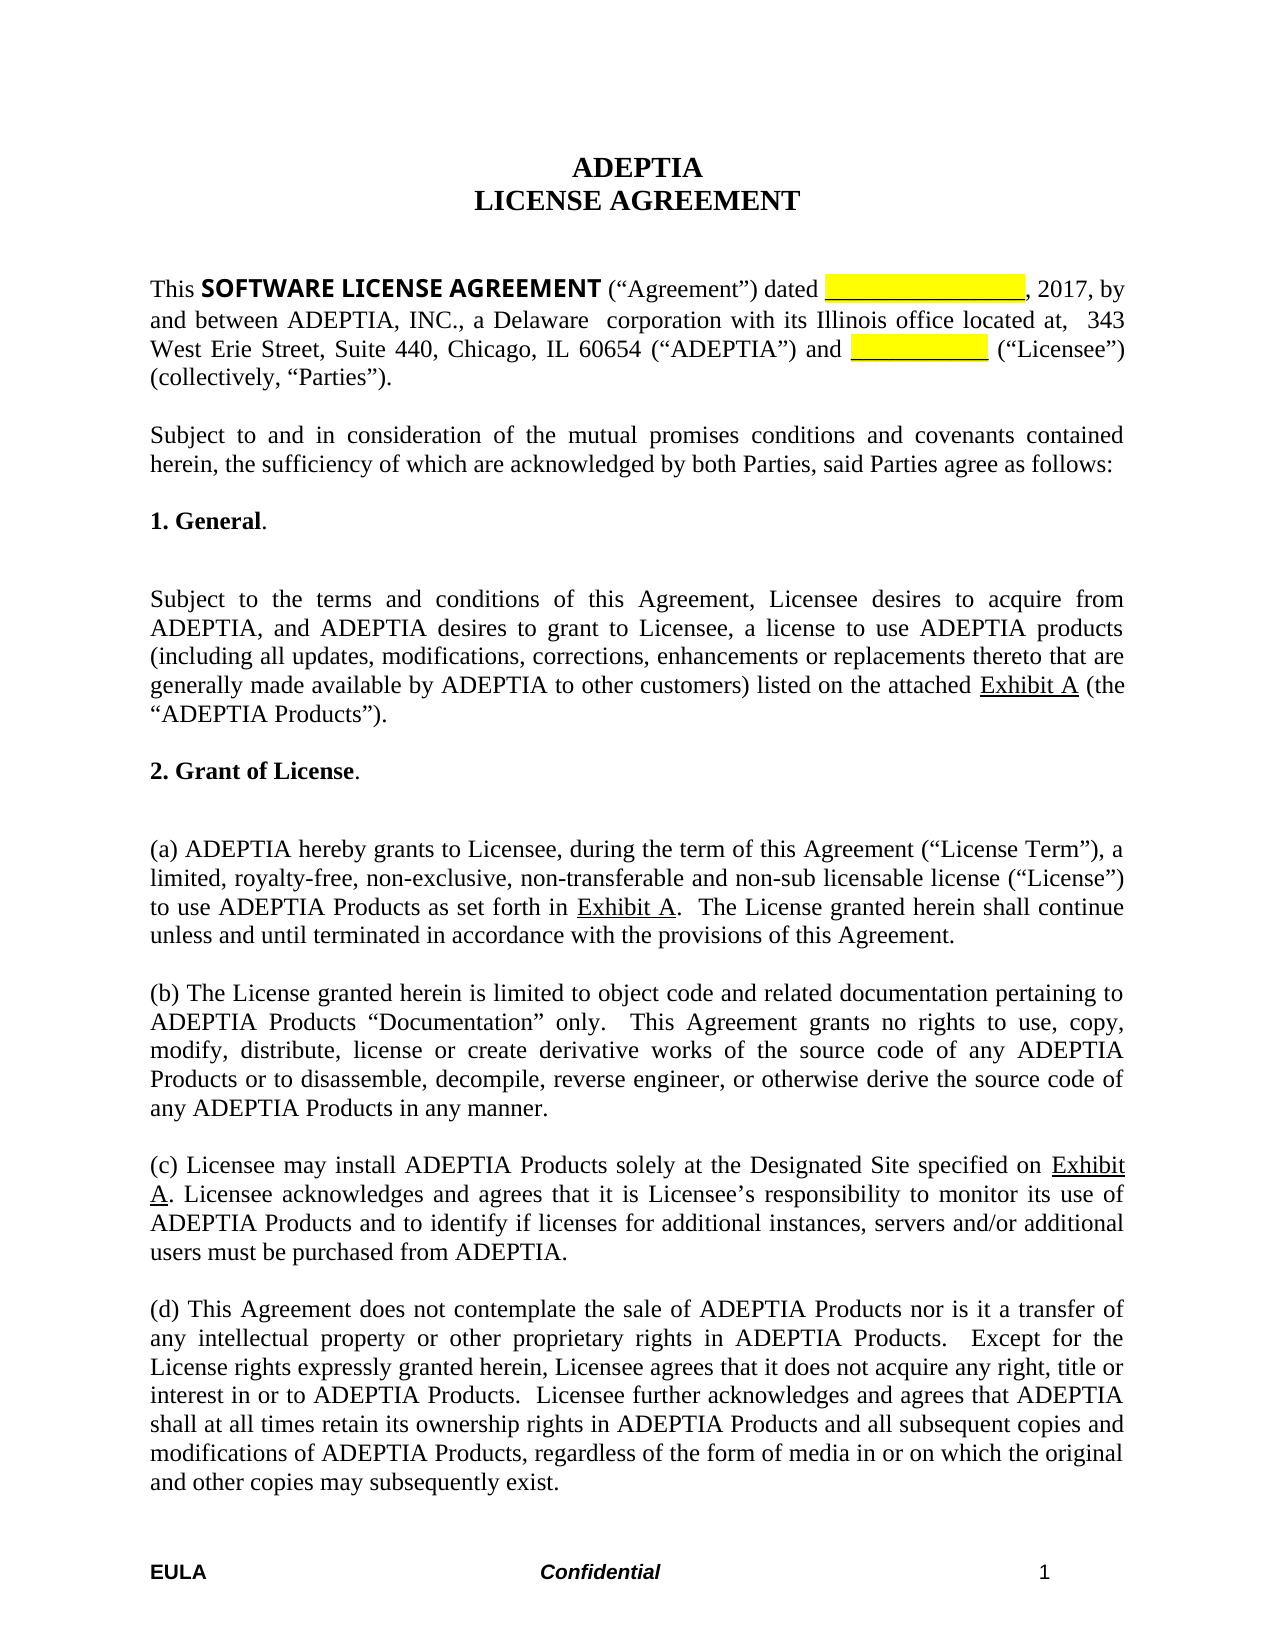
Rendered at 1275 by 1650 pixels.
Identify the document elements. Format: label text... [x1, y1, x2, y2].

list (a) ADEPTIA hereby grants to Licensee, during the term of this Agreement (“License Term”), a limited, royalty-free, non-exclusive, non-transferable and non-sub licensable license (“License”) to use ADEPTIA Products as set forth in Exhibit A. The License granted herein shall continue unless and until terminated in accordance with the provisions of this Agreement. [150, 834, 1125, 949]
text Subject to and in consideration of the mutual promises conditions and covenants contained herein, the sufficiency of which are acknowledged by both Parties, said Parties agree as follows: [150, 420, 1125, 477]
subtitle Subject to the terms and conditions of this Agreement, Licensee desires to acquire from ADEPTIA, and ADEPTIA desires to grant to Licensee, a license to use ADEPTIA products (including all updates, modifications, corrections, enhancements or replacements thereto that are generally made available by ADEPTIA to other customers) listed on the attached Exhibit A (the “ADEPTIA Products”). [150, 584, 1125, 728]
text (b) The License granted herein is limited to object code and related documentation pertaining to ADEPTIA Products “Documentation” only. This Agreement grants no rights to use, copy, modify, distribute, license or create derivative works of the source code of any ADEPTIA Products or to disassemble, decompile, reverse engineer, or otherwise derive the source code of any ADEPTIA Products in any manner. [150, 978, 1125, 1122]
subtitle 1. General. [150, 506, 1125, 535]
text This Software License Agreement (“Agreement”) dated ________________, 2017, by and between ADEPTIA, INC., a Delaware corporation with its Illinois office located at, 343 West Erie Street, Suite 440, Chicago, IL 60654 (“ADEPTIA”) and ___________ (“Licensee”) (collectively, “Parties”). [150, 271, 1125, 391]
subtitle 2. Grant of License. [150, 756, 1125, 785]
text LICENSE AGREEMENT [150, 183, 1125, 217]
list (d) This Agreement does not contemplate the sale of ADEPTIA Products nor is it a transfer of any intellectual property or other proprietary rights in ADEPTIA Products. Except for the License rights expressly granted herein, Licensee agrees that it does not acquire any right, title or interest in or to ADEPTIA Products. Licensee further acknowledges and agrees that ADEPTIA shall at all times retain its ownership rights in ADEPTIA Products and all subsequent copies and modifications of ADEPTIA Products, regardless of the form of media in or on which the original and other copies may subsequently exist. [150, 1294, 1125, 1495]
list (c) Licensee may install ADEPTIA Products solely at the Designated Site specified on Exhibit A. Licensee acknowledges and agrees that it is Licensee’s responsibility to monitor its use of ADEPTIA Products and to identify if licenses for additional instances, servers and/or additional users must be purchased from ADEPTIA. [150, 1150, 1125, 1265]
text ADEPTIA [150, 150, 1125, 183]
